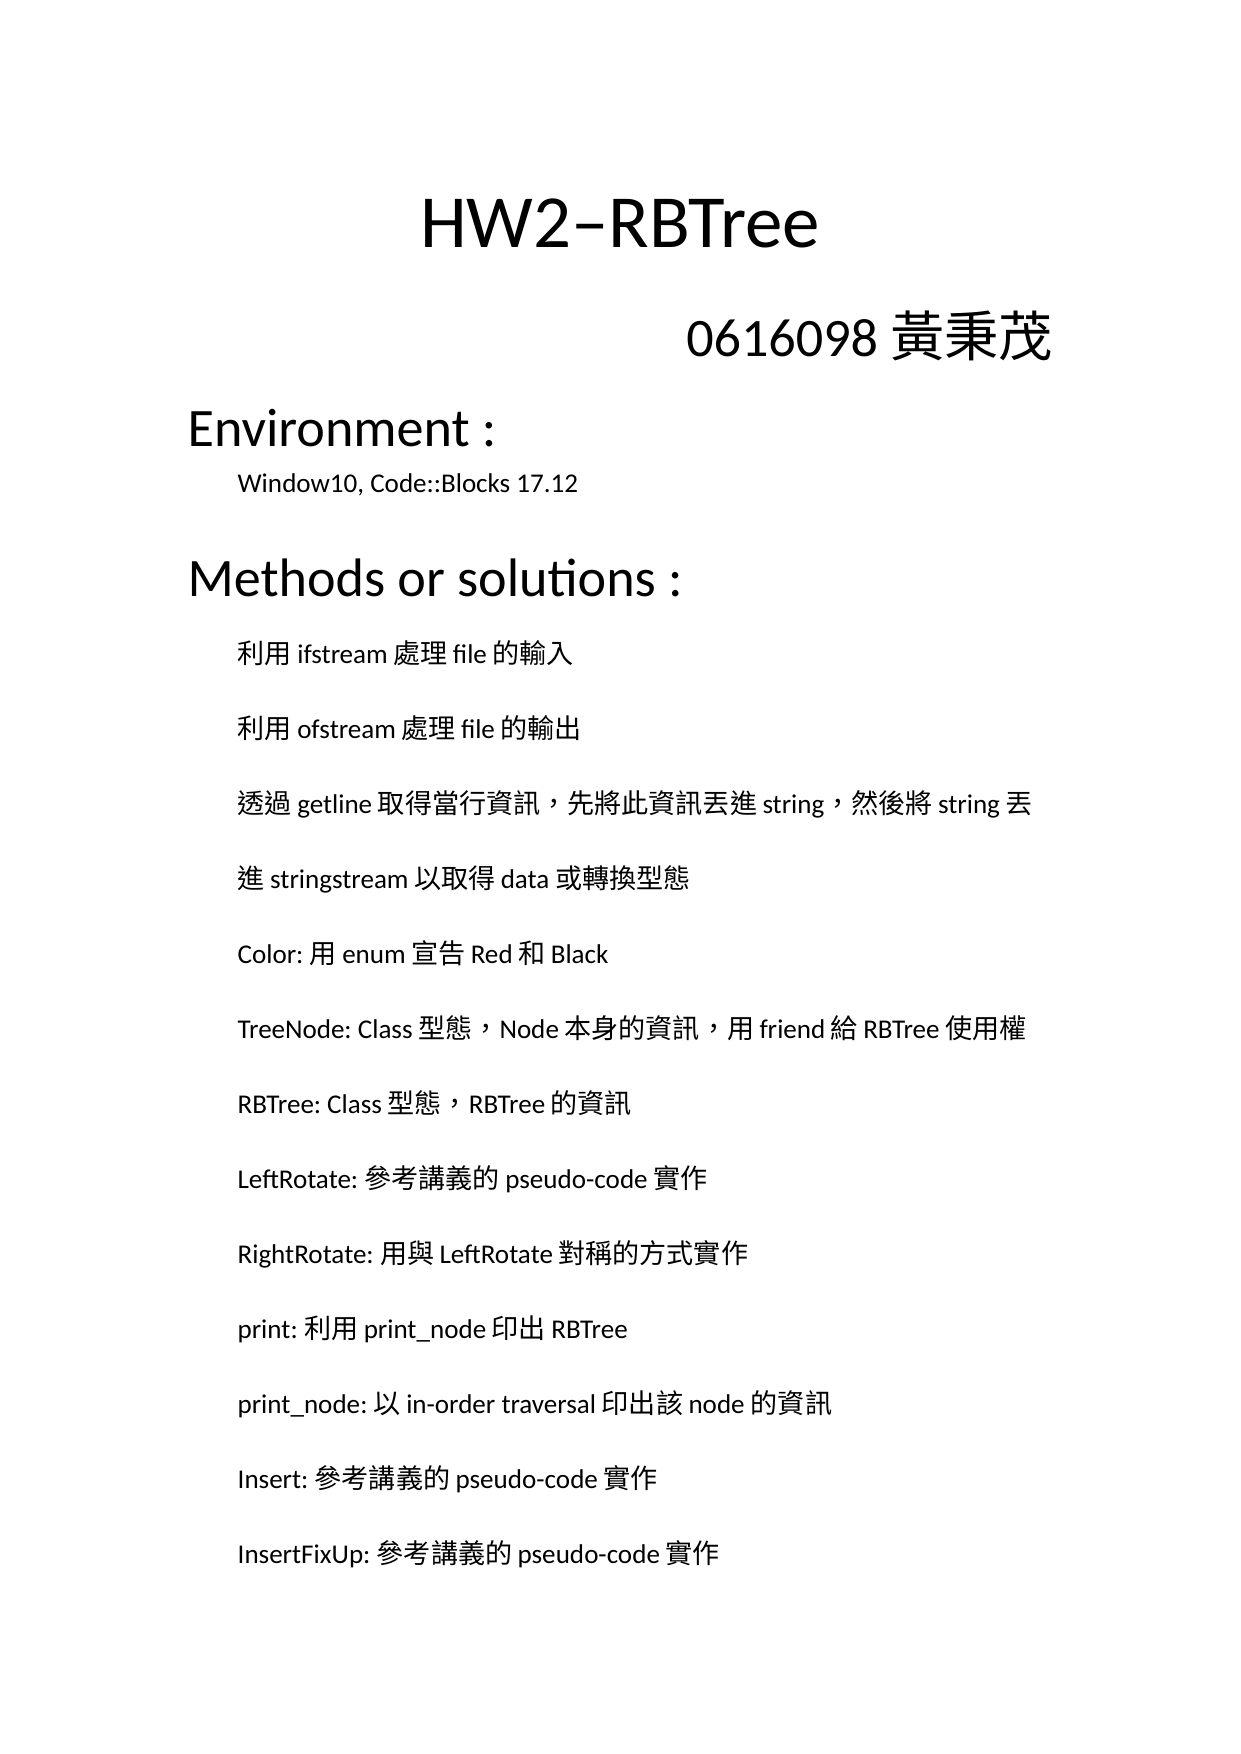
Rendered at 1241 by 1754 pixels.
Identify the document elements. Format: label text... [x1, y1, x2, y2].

text Environment : [187, 389, 1053, 464]
text 0616098 黃秉茂 [187, 277, 1053, 389]
text HW2–RBTree [187, 164, 1053, 277]
text Methods or solutions : [187, 539, 1053, 614]
text 透過getline取得當行資訊，先將此資訊丟進string，然後將string丟進stringstream以取得data或轉換型態 [237, 764, 1053, 914]
text print: 利用print_node印出RBTree [187, 1289, 1053, 1364]
text RBTree: Class型態，RBTree的資訊 [187, 1064, 1053, 1139]
text LeftRotate: 參考講義的pseudo-code實作 [187, 1139, 1053, 1214]
text 利用ifstream處理file的輸入 [187, 614, 1053, 689]
text Insert: 參考講義的pseudo-code實作 [187, 1439, 1053, 1514]
text Color: 用enum宣告Red和Black [187, 914, 1053, 989]
text TreeNode: Class型態，Node本身的資訊，用friend給RBTree使用權 [187, 989, 1053, 1064]
text Window10, Code::Blocks 17.12 [187, 464, 1053, 502]
text 利用ofstream處理file的輸出 [187, 689, 1053, 764]
text InsertFixUp: 參考講義的pseudo-code實作 [187, 1514, 1053, 1589]
text print_node: 以in-order traversal印出該node 的資訊 [187, 1364, 1053, 1439]
text RightRotate: 用與LeftRotate對稱的方式實作 [187, 1214, 1053, 1289]
